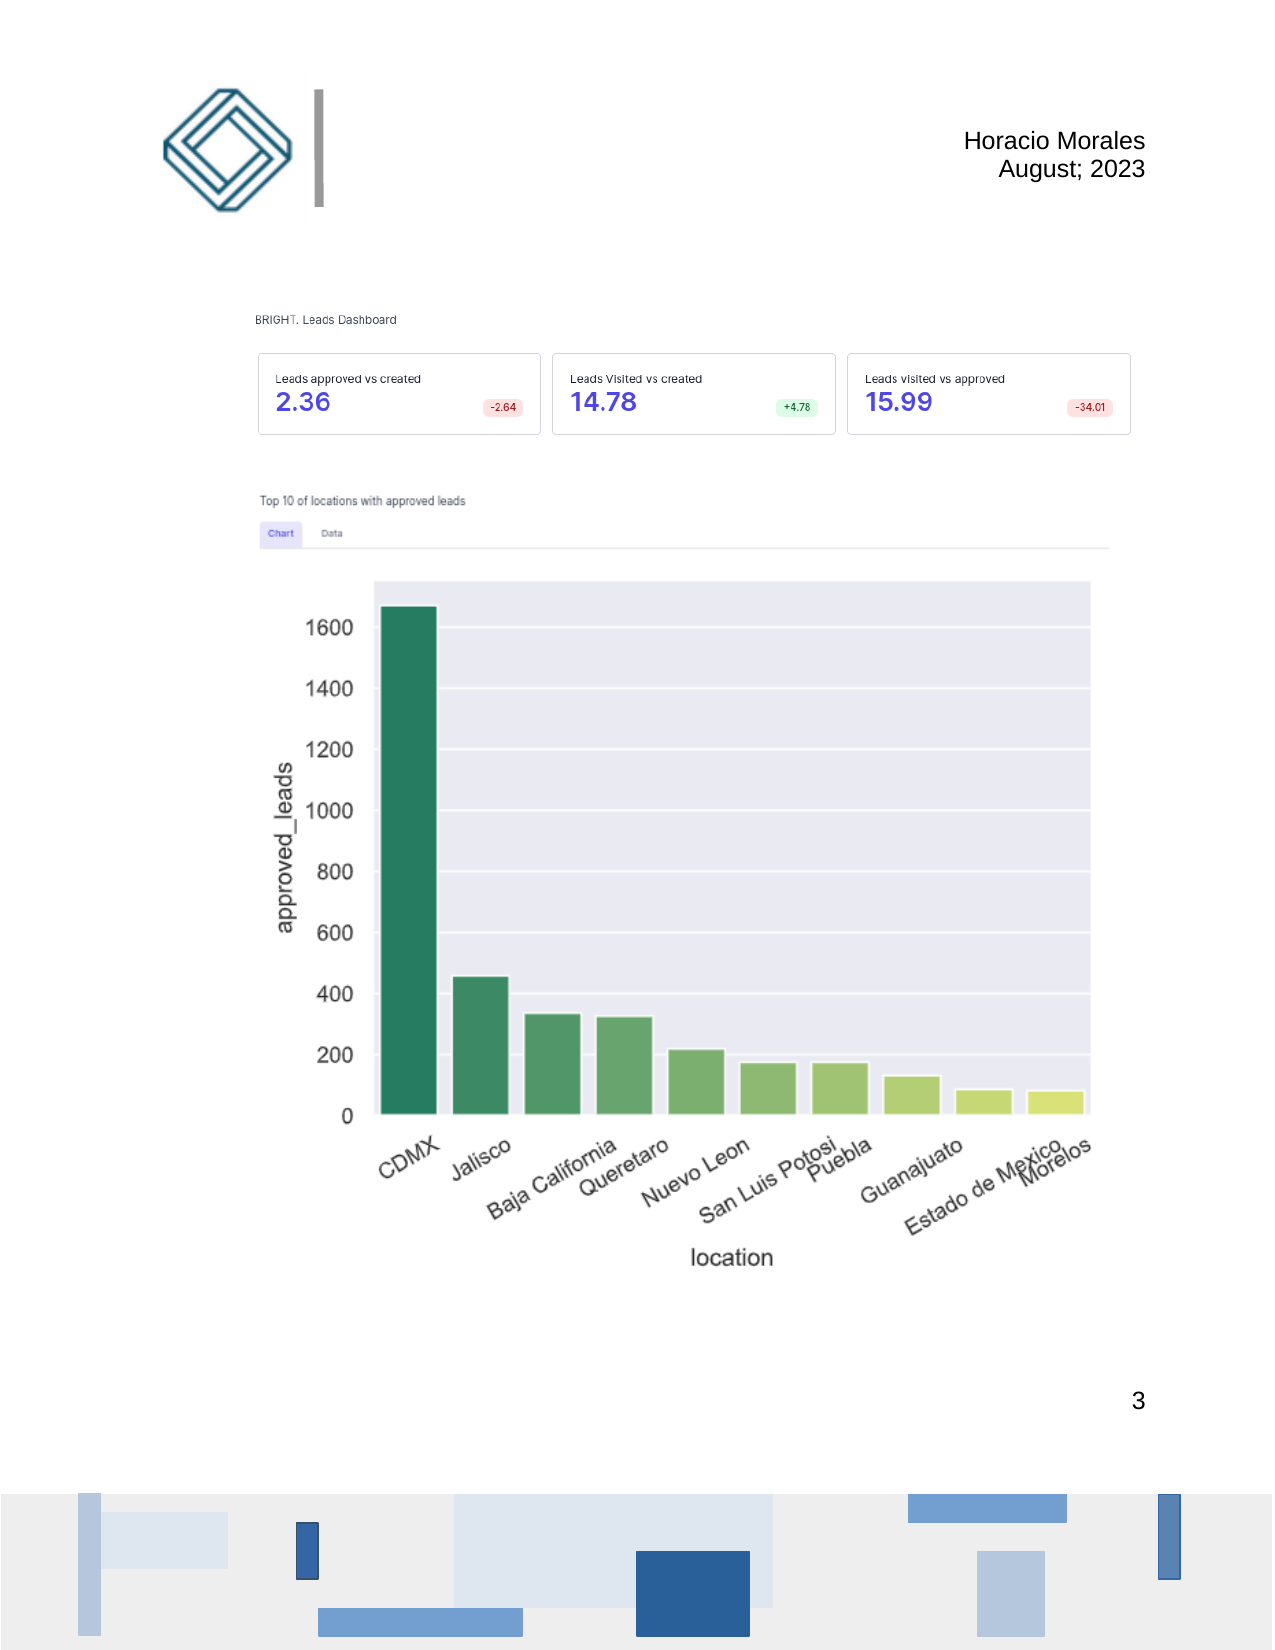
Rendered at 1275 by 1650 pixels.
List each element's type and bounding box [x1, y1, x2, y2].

picture [146, 68, 311, 238]
picture [249, 478, 1159, 1281]
picture [242, 296, 1152, 458]
